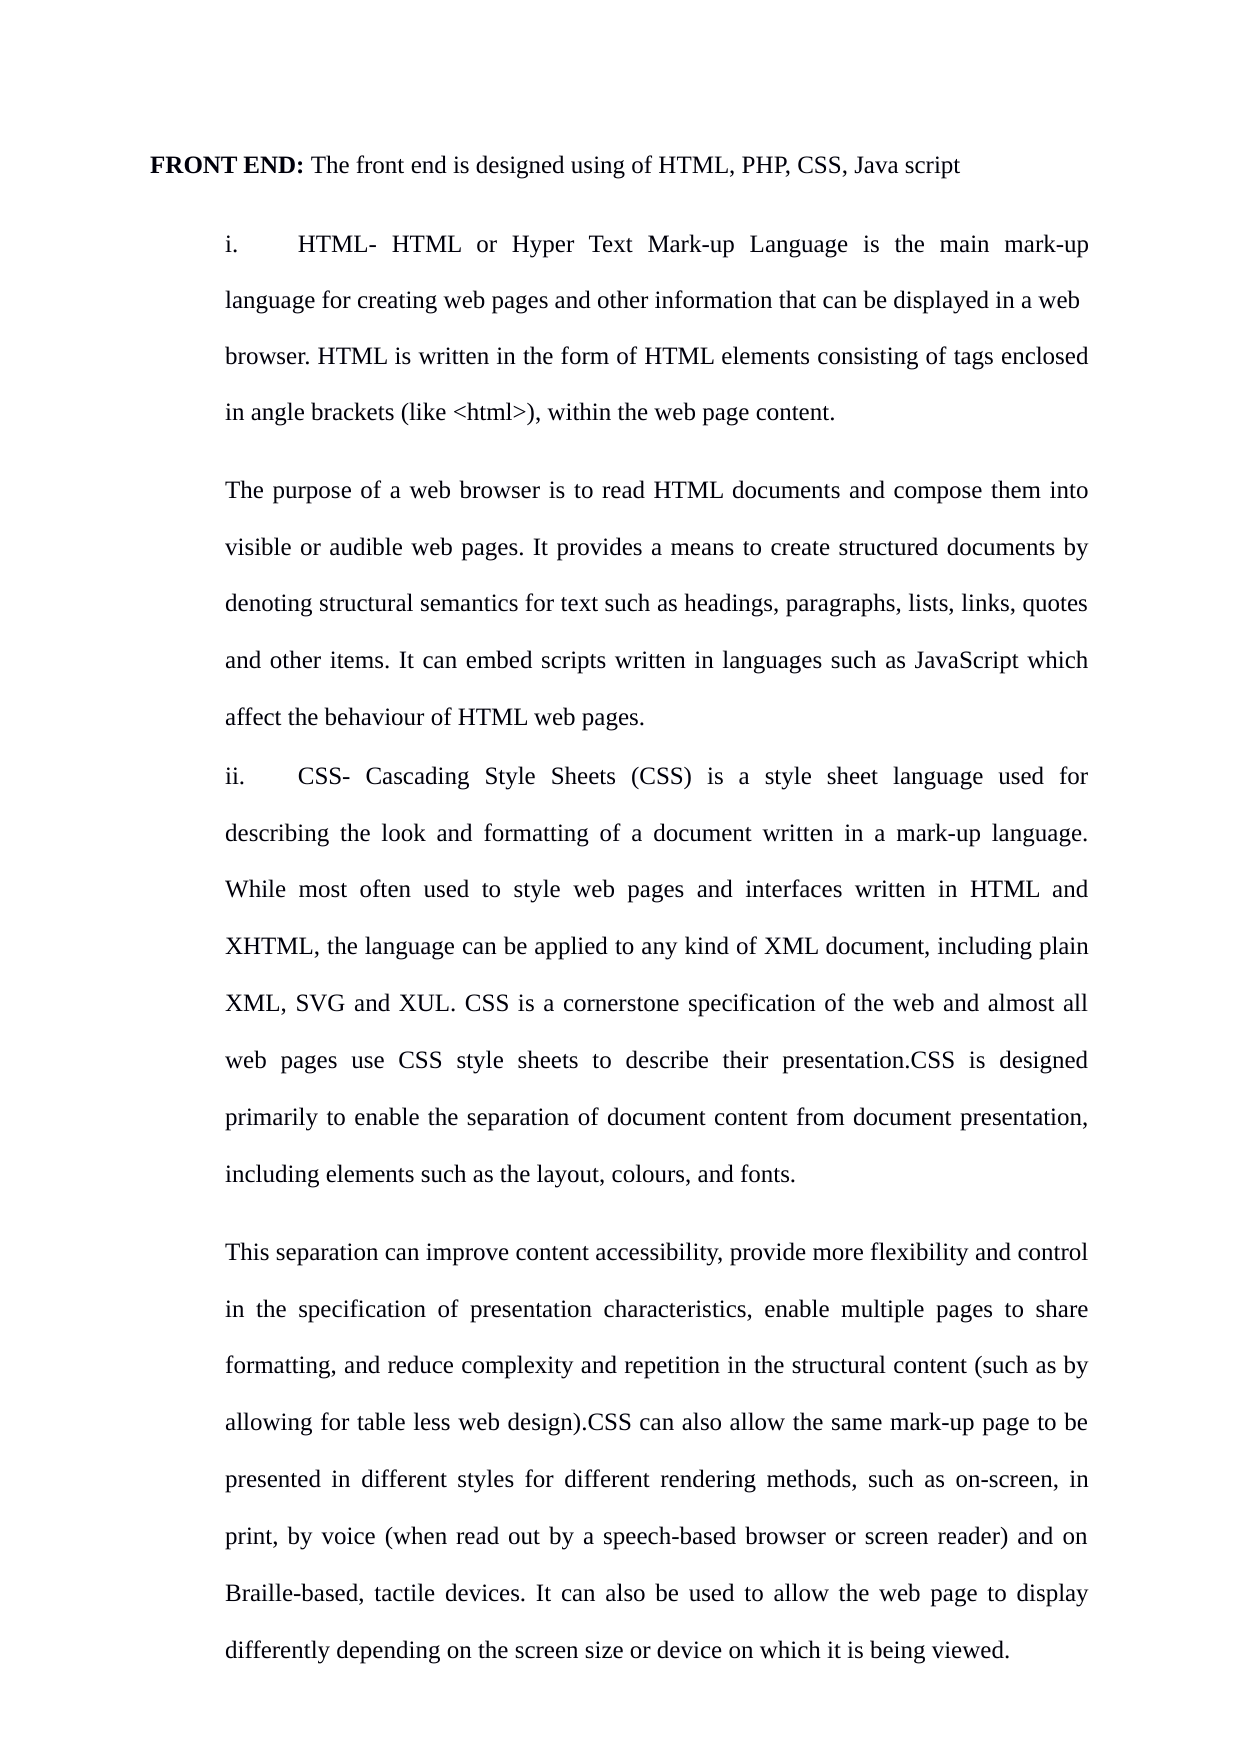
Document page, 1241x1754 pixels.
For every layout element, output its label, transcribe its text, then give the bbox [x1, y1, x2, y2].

list HTML- HTML or Hyper Text Mark-up Language is the main mark-up language for creating web pages and other information that can be displayed in a web [225, 229, 1089, 314]
text The purpose of a web browser is to read HTML documents and compose them into visible or audible web pages. It provides a means to create structured documents by denoting structural semantics for text such as headings, paragraphs, lists, links, quotes and other items. It can embed scripts written in languages such as JavaScript which affect the behaviour of HTML web pages. [225, 475, 1089, 731]
text This separation can improve content accessibility, provide more flexibility and control in the specification of presentation characteristics, enable multiple pages to share formatting, and reduce complexity and repetition in the structural content (such as by allowing for table less web design).CSS can also allow the same mark-up page to be presented in different styles for different rendering methods, such as on-screen, in print, by voice (when read out by a speech-based browser or screen reader) and on Braille-based, tactile devices. It can also be used to allow the web page to display differently depending on the screen size or device on which it is being viewed. [225, 1237, 1089, 1664]
text FRONT END: The front end is designed using of HTML, PHP, CSS, Java script [150, 150, 1090, 179]
list CSS- Cascading Style Sheets (CSS) is a style sheet language used for describing the look and formatting of a document written in a mark-up language. While most often used to style web pages and interfaces written in HTML and XHTML, the language can be applied to any kind of XML document, including plain XML, SVG and XUL. CSS is a cornerstone specification of the web and almost all web pages use CSS style sheets to describe their presentation.CSS is designed primarily to enable the separation of document content from document presentation, including elements such as the layout, colours, and fonts. [225, 761, 1089, 1188]
text browser. HTML is written in the form of HTML elements consisting of tags enclosed in angle brackets (like <html>), within the web page content. [225, 341, 1089, 426]
